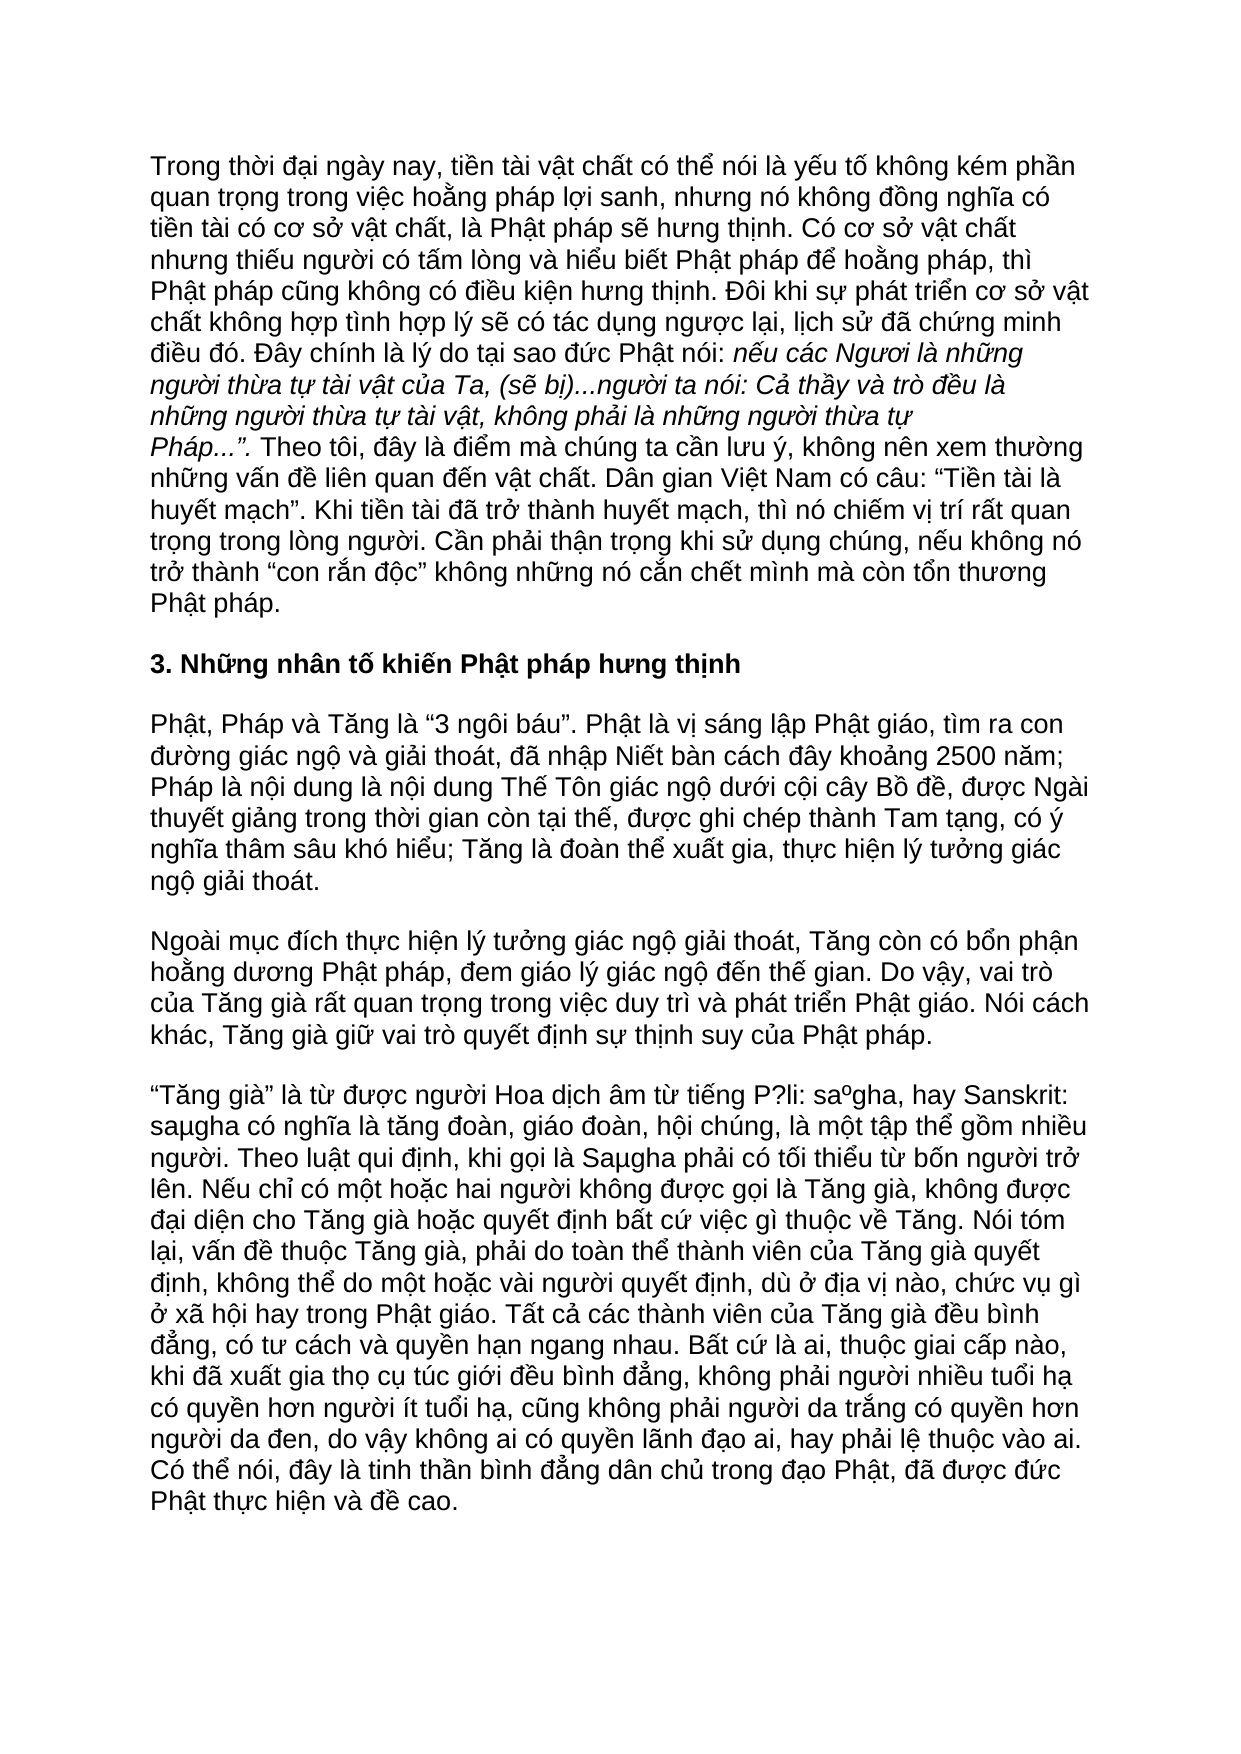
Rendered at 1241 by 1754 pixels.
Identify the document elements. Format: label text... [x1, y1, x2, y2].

text 3. Những nhân tố khiến Phật pháp hưng thịnh [150, 648, 1090, 679]
text “Tăng già” là từ được người Hoa dịch âm từ tiếng P?li: saºgha, hay Sanskrit: saµgha có nghĩa là tăng đoàn, giáo đoàn, hội chúng, là một tập thể gồm nhiều người. Theo luật qui định, khi gọi là Saµgha phải có tối thiểu từ bốn người trở lên. Nếu chỉ có một hoặc hai người không được gọi là Tăng già, không được đại diện cho Tăng già hoặc quyết định bất cứ việc gì thuộc về Tăng. Nói tóm lại, vấn đề thuộc Tăng già, phải do toàn thể thành viên của Tăng già quyết định, không thể do một hoặc vài người quyết định, dù ở địa vị nào, chức vụ gì ở xã hội hay trong Phật giáo. Tất cả các thành viên của Tăng già đều bình đẳng, có tư cách và quyền hạn ngang nhau. Bất cứ là ai, thuộc giai cấp nào, khi đã xuất gia thọ cụ túc giới đều bình đẳng, không phải người nhiều tuổi hạ có quyền hơn người ít tuổi hạ, cũng không phải người da trắng có quyền hơn người da đen, do vậy không ai có quyền lãnh đạo ai, hay phải lệ thuộc vào ai. Có thể nói, đây là tinh thần bình đẳng dân chủ trong đạo Phật, đã được đức Phật thực hiện và đề cao. [150, 1079, 1090, 1517]
text Phật, Pháp và Tăng là “3 ngôi báu”. Phật là vị sáng lập Phật giáo, tìm ra con đường giác ngộ và giải thoát, đã nhập Niết bàn cách đây khoảng 2500 năm; Pháp là nội dung là nội dung Thế Tôn giác ngộ dưới cội cây Bồ đề, được Ngài thuyết giảng trong thời gian còn tại thế, được ghi chép thành Tam tạng, có ý nghĩa thâm sâu khó hiểu; Tăng là đoàn thể xuất gia, thực hiện lý tưởng giác ngộ giải thoát. [150, 708, 1090, 896]
text Ngoài mục đích thực hiện lý tưởng giác ngộ giải thoát, Tăng còn có bổn phận hoằng dương Phật pháp, đem giáo lý giác ngộ đến thế gian. Do vậy, vai trò của Tăng già rất quan trọng trong việc duy trì và phát triển Phật giáo. Nói cách khác, Tăng già giữ vai trò quyết định sự thịnh suy của Phật pháp. [150, 925, 1090, 1050]
text Trong thời đại ngày nay, tiền tài vật chất có thể nói là yếu tố không kém phần quan trọng trong việc hoằng pháp lợi sanh, nhưng nó không đồng nghĩa có tiền tài có cơ sở vật chất, là Phật pháp sẽ hưng thịnh. Có cơ sở vật chất nhưng thiếu người có tấm lòng và hiểu biết Phật pháp để hoằng pháp, thì Phật pháp cũng không có điều kiện hưng thịnh. Đôi khi sự phát triển cơ sở vật chất không hợp tình hợp lý sẽ có tác dụng ngược lại, lịch sử đã chứng minh điều đó. Đây chính là lý do tại sao đức Phật nói: nếu các Ngươi là những người thừa tự tài vật của Ta, (sẽ bị)...người ta nói: Cả thầy và trò đều là những người thừa tự tài vật, không phải là những người thừa tự Pháp...”. Theo tôi, đây là điểm mà chúng ta cần lưu ý, không nên xem thường những vấn đề liên quan đến vật chất. Dân gian Việt Nam có câu: “Tiền tài là huyết mạch”. Khi tiền tài đã trở thành huyết mạch, thì nó chiếm vị trí rất quan trọng trong lòng người. Cần phải thận trọng khi sử dụng chúng, nếu không nó trở thành “con rắn độc” không những nó cắn chết mình mà còn tổn thương Phật pháp. [150, 150, 1090, 619]
